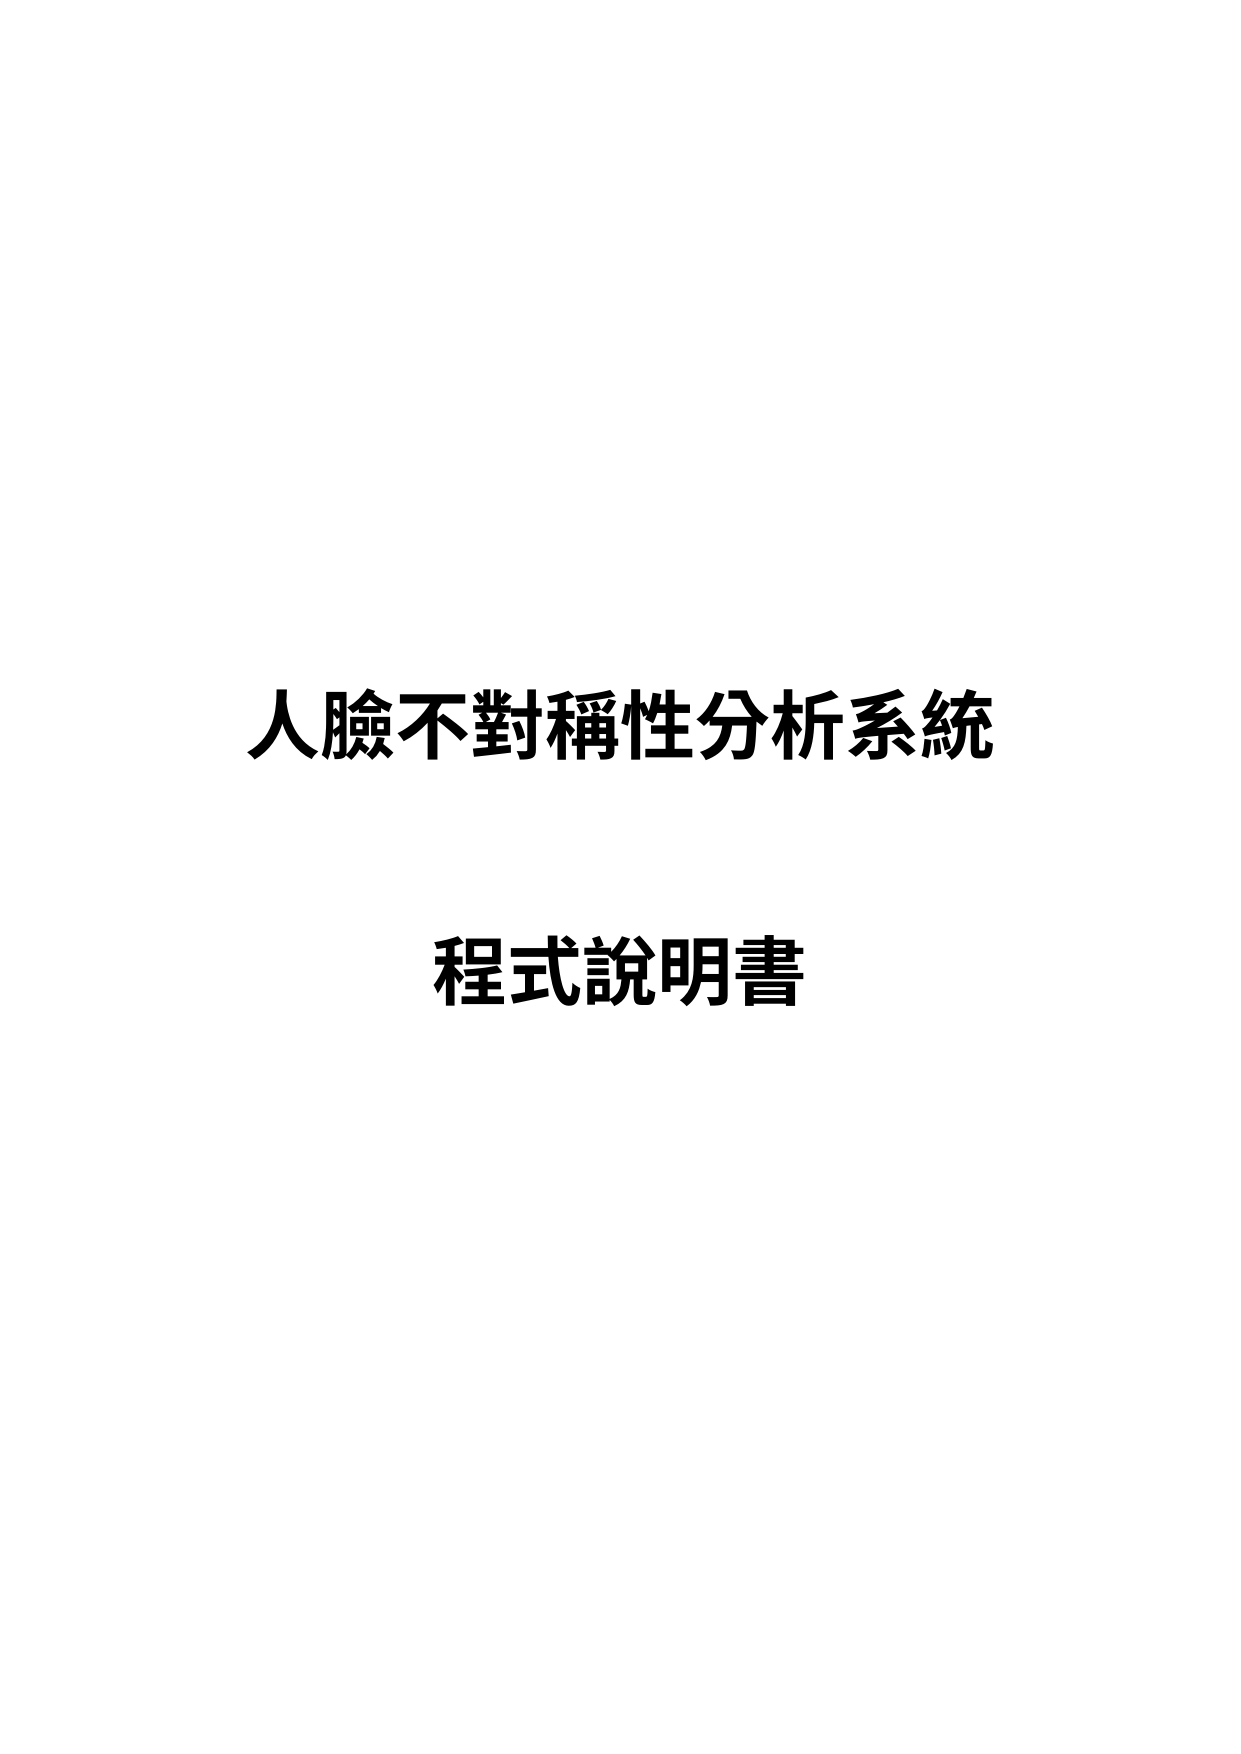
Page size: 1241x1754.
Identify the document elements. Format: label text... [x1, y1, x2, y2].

text 程式說明書 [187, 910, 1053, 1023]
text 人臉不對稱性分析系統 [187, 664, 1053, 777]
